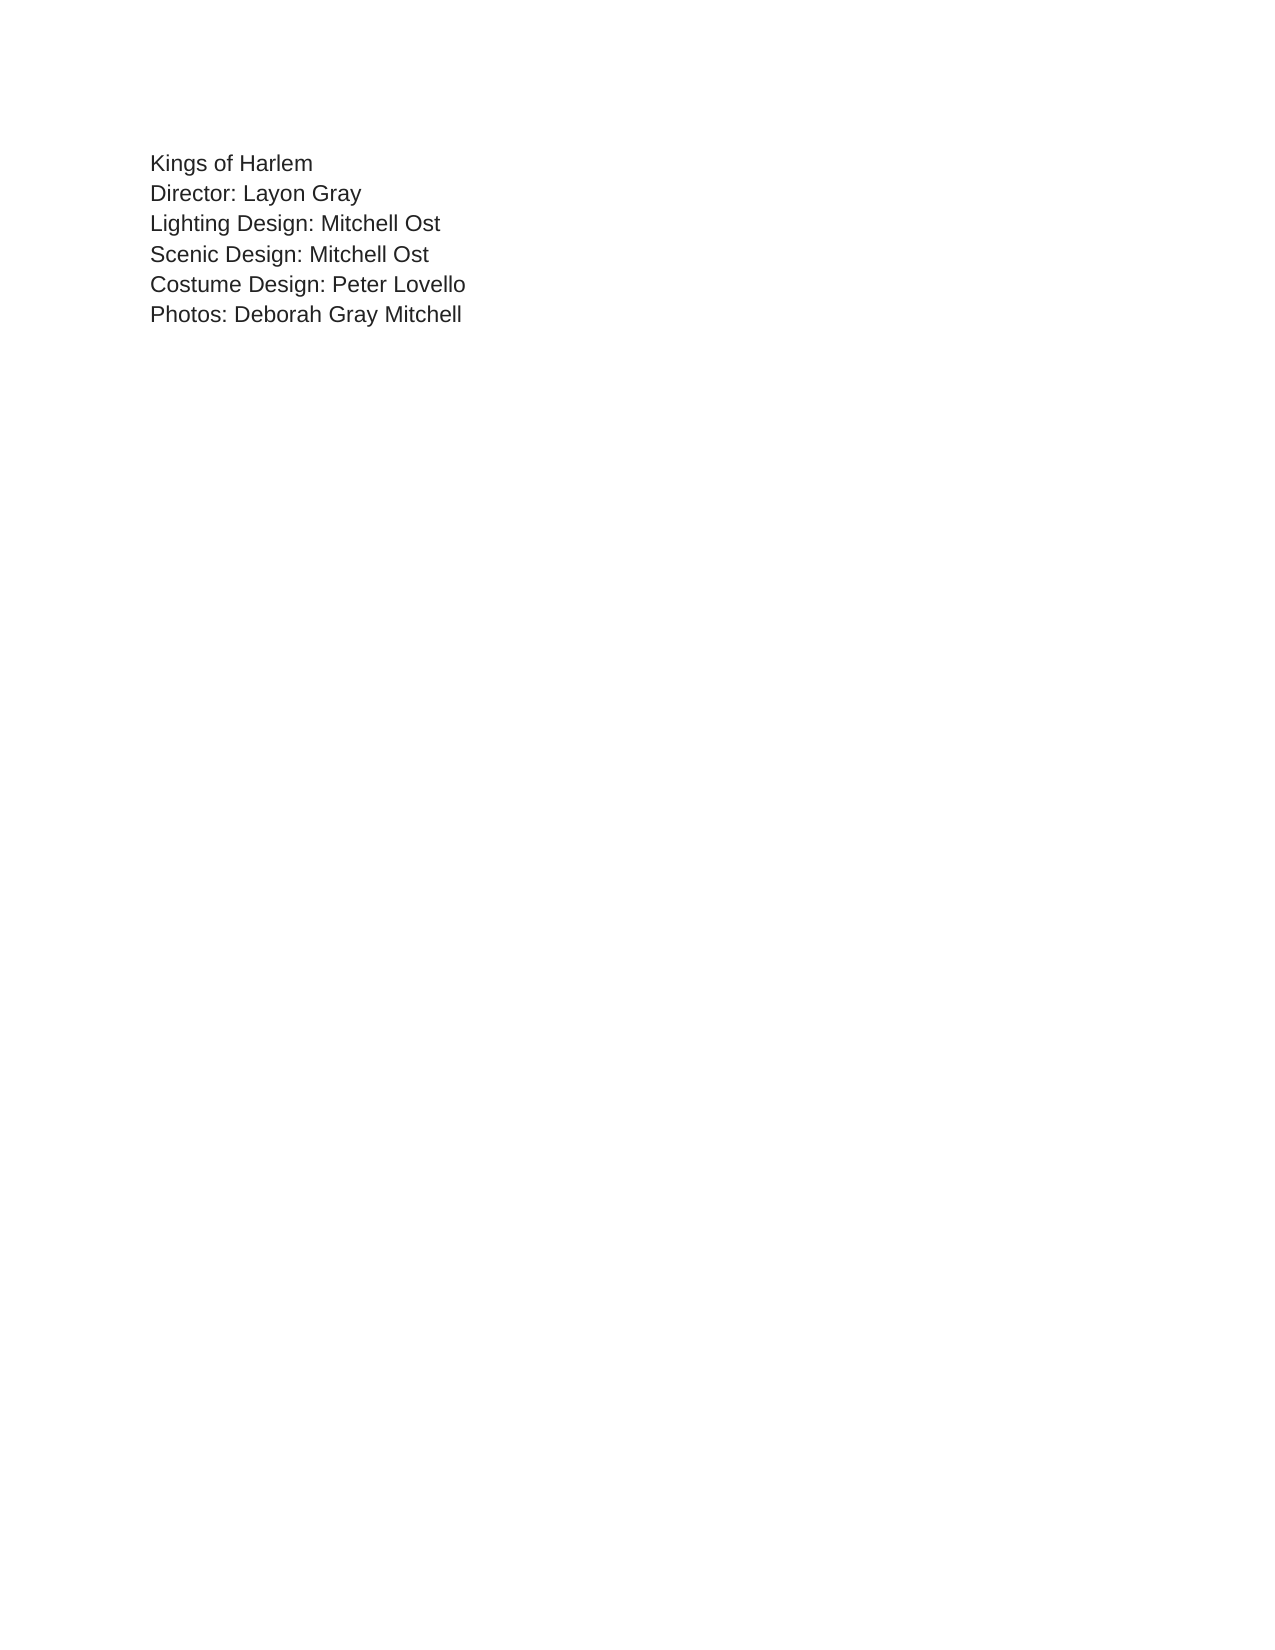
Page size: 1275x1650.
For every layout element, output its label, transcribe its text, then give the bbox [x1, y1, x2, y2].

text Scenic Design: Mitchell Ost [150, 241, 1125, 267]
text Photos: Deborah Gray Mitchell [150, 301, 1125, 327]
text Costume Design: Peter Lovello [150, 271, 1125, 297]
text Director: Layon Gray [150, 180, 1125, 207]
text Kings of Harlem [150, 150, 1125, 176]
text Lighting Design: Mitchell Ost [150, 210, 1125, 237]
